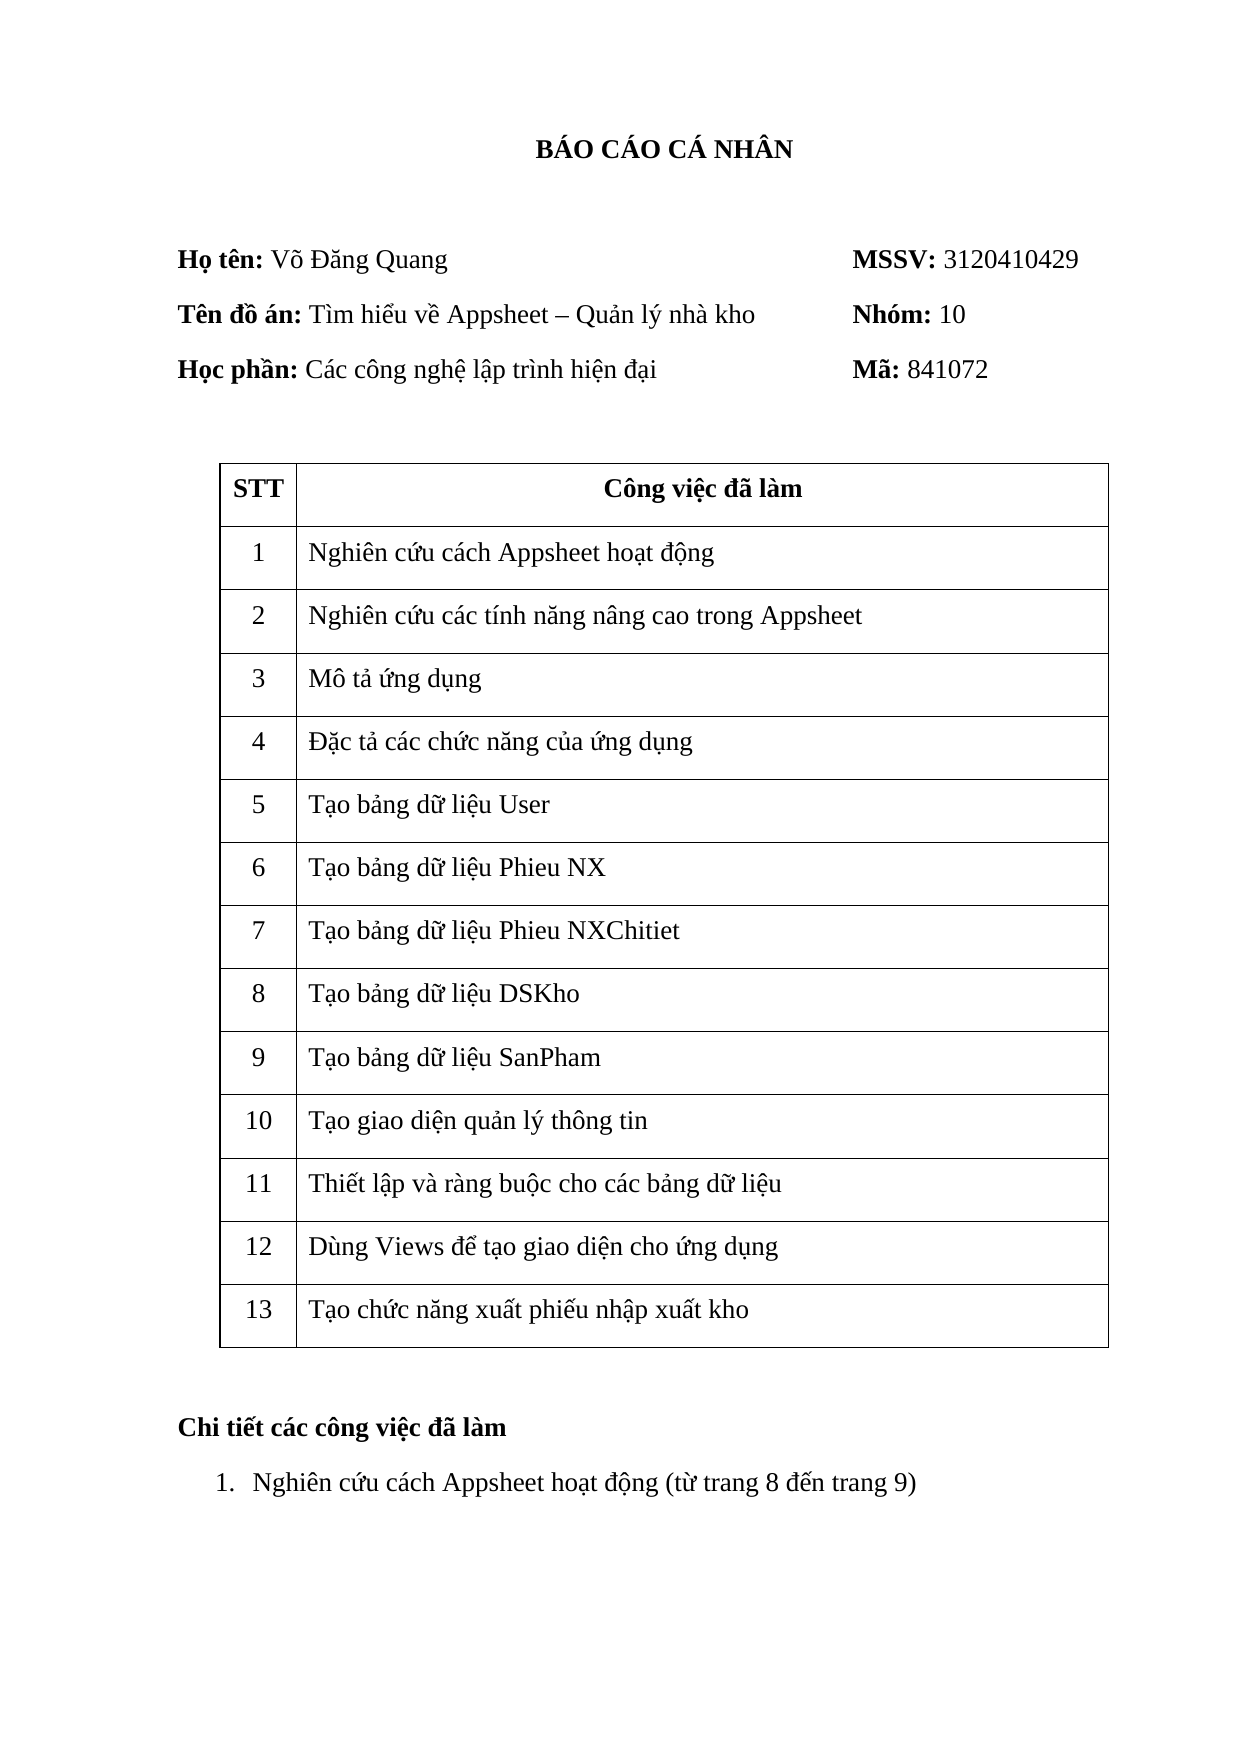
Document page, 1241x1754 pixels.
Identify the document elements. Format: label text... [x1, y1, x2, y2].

table_cell 13 [221, 1285, 296, 1347]
table_cell Tạo bảng dữ liệu DSKho [297, 969, 1108, 1031]
list Nghiên cứu cách Appsheet hoạt động (từ trang 8 đến trang 9) [215, 1466, 1152, 1497]
table_cell 7 [221, 906, 296, 968]
table_cell 10 [221, 1095, 296, 1157]
table_cell 8 [221, 969, 296, 1031]
table_cell Dùng Views để tạo giao diện cho ứng dụng [297, 1222, 1108, 1284]
text Tên đồ án: Tìm hiểu về Appsheet – Quản lý nhà kho Nhóm: 10 [177, 298, 1152, 329]
text Chi tiết các công việc đã làm [177, 1411, 1152, 1442]
table_cell 12 [221, 1222, 296, 1284]
table_cell 3 [221, 654, 296, 716]
table_cell Nghiên cứu cách Appsheet hoạt động [297, 527, 1108, 589]
table_cell Tạo bảng dữ liệu User [297, 780, 1108, 842]
table_header STT [221, 464, 296, 526]
table_cell Tạo bảng dữ liệu Phieu NX [297, 843, 1108, 905]
table_cell Tạo bảng dữ liệu Phieu NXChitiet [297, 906, 1108, 968]
text BÁO CÁO CÁ NHÂN [177, 133, 1152, 164]
table_header Công việc đã làm [297, 464, 1108, 526]
text Họ tên: Võ Đăng Quang MSSV: 3120410429 [177, 243, 1152, 274]
table_cell Nghiên cứu các tính năng nâng cao trong Appsheet [297, 590, 1108, 652]
table_cell Mô tả ứng dụng [297, 654, 1108, 716]
table_cell 6 [221, 843, 296, 905]
table_cell 5 [221, 780, 296, 842]
table_cell 4 [221, 717, 296, 779]
table_cell Tạo bảng dữ liệu SanPham [297, 1032, 1108, 1094]
table_cell Thiết lập và ràng buộc cho các bảng dữ liệu [297, 1159, 1108, 1221]
table_cell Đặc tả các chức năng của ứng dụng [297, 717, 1108, 779]
table_cell Tạo chức năng xuất phiếu nhập xuất kho [297, 1285, 1108, 1347]
table_cell 1 [221, 527, 296, 589]
text Học phần: Các công nghệ lập trình hiện đại Mã: 841072 [177, 353, 1152, 384]
table_cell 9 [221, 1032, 296, 1094]
table_cell 11 [221, 1159, 296, 1221]
table_cell Tạo giao diện quản lý thông tin [297, 1095, 1108, 1157]
table_cell 2 [221, 590, 296, 652]
